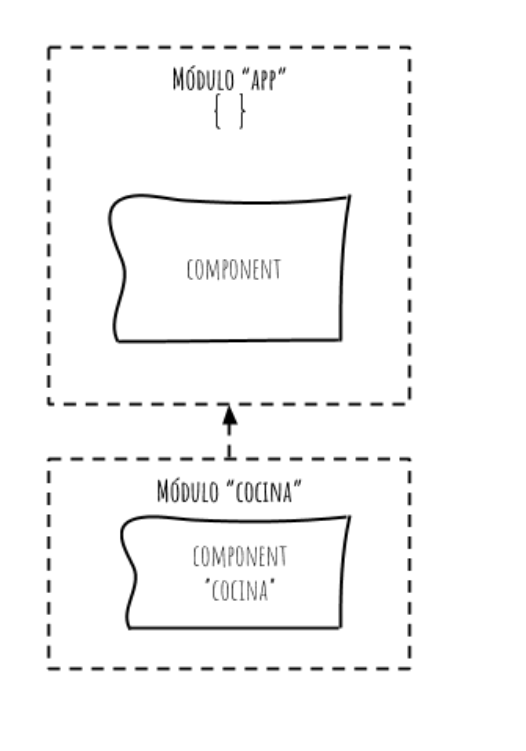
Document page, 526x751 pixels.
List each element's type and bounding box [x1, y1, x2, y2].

picture [17, 17, 439, 712]
